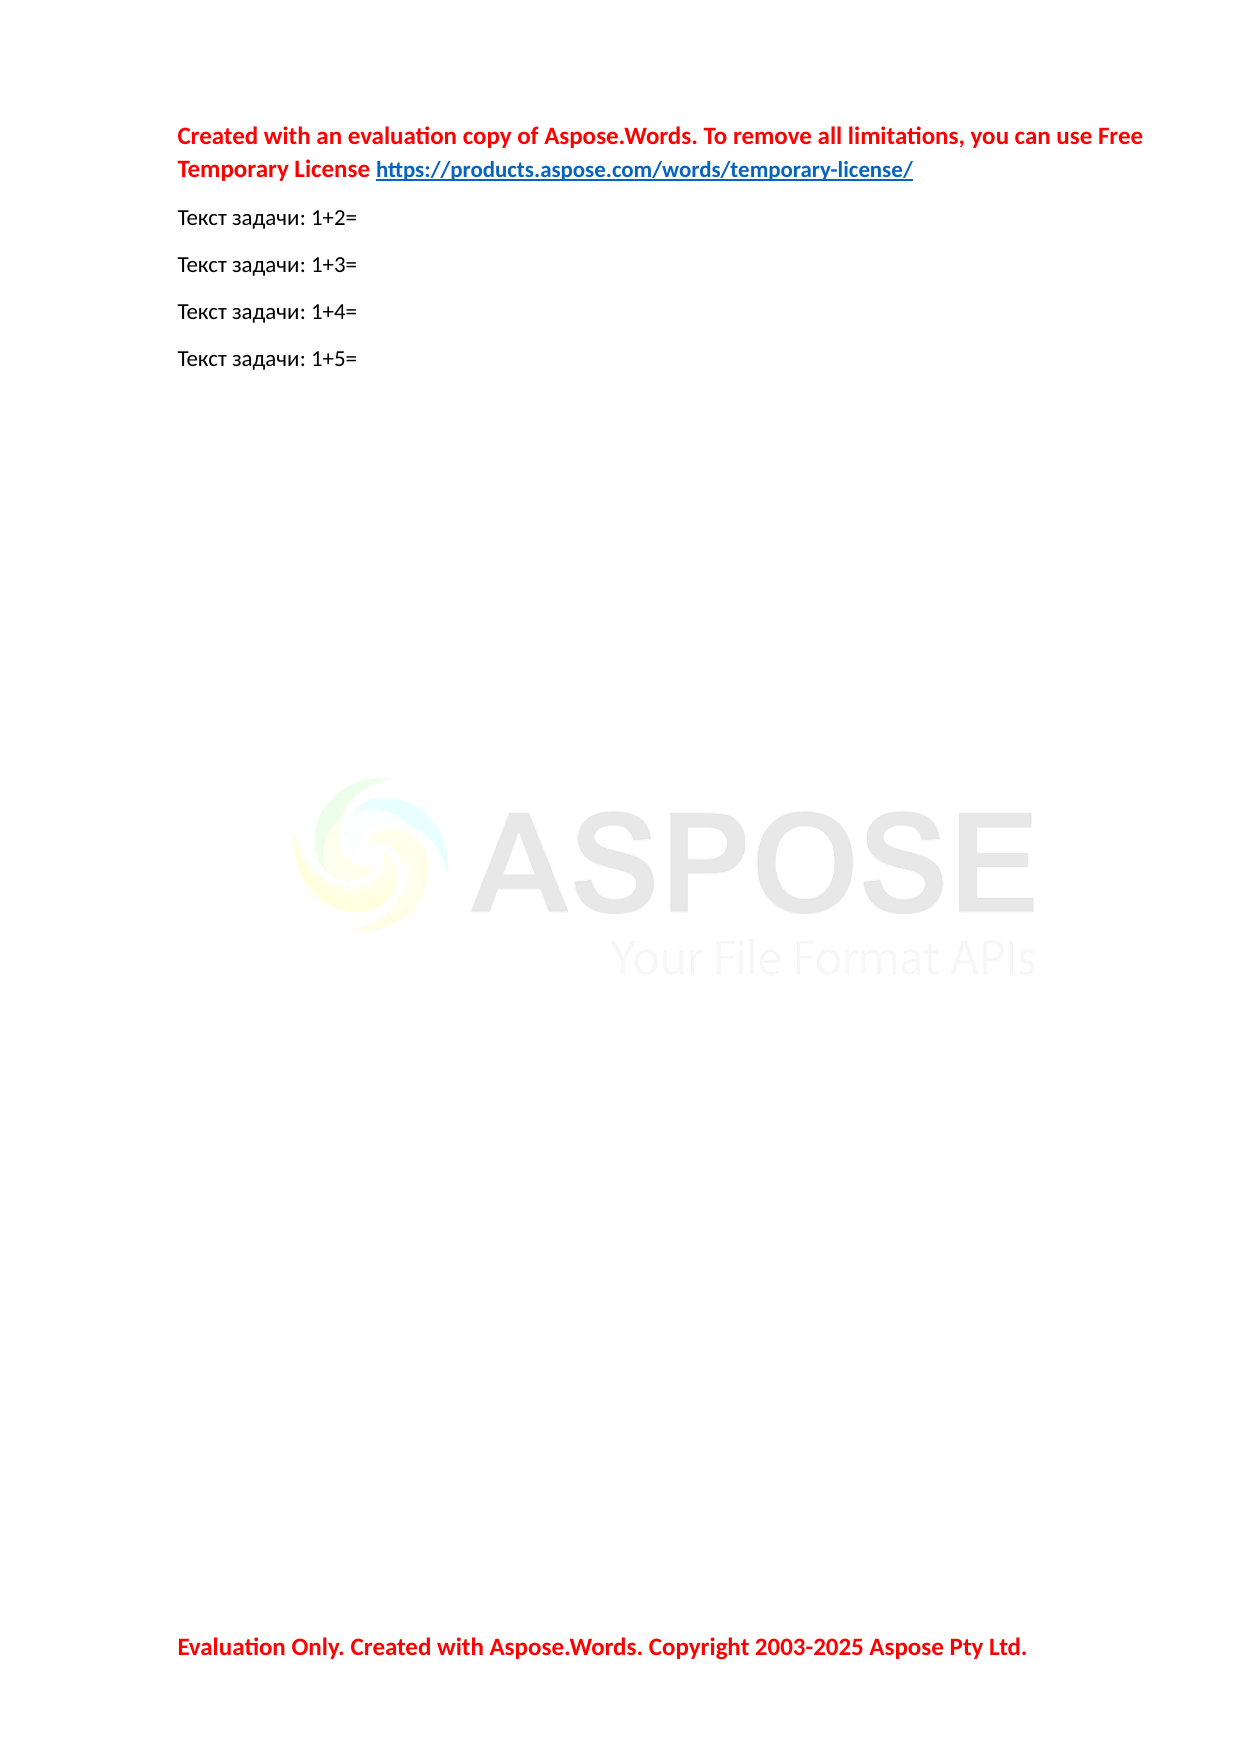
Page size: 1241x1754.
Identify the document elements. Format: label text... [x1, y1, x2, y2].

text Текст задачи: 1+3= [177, 250, 1152, 278]
text Created with an evaluation copy of Aspose.Words. To remove all limitations, you can use Free Temporary License https://products.aspose.com/words/temporary-license/ [177, 121, 1152, 184]
text Текст задачи: 1+2= [177, 203, 1152, 231]
text Текст задачи: 1+4= [177, 297, 1152, 325]
text Текст задачи: 1+5= [177, 344, 1152, 372]
